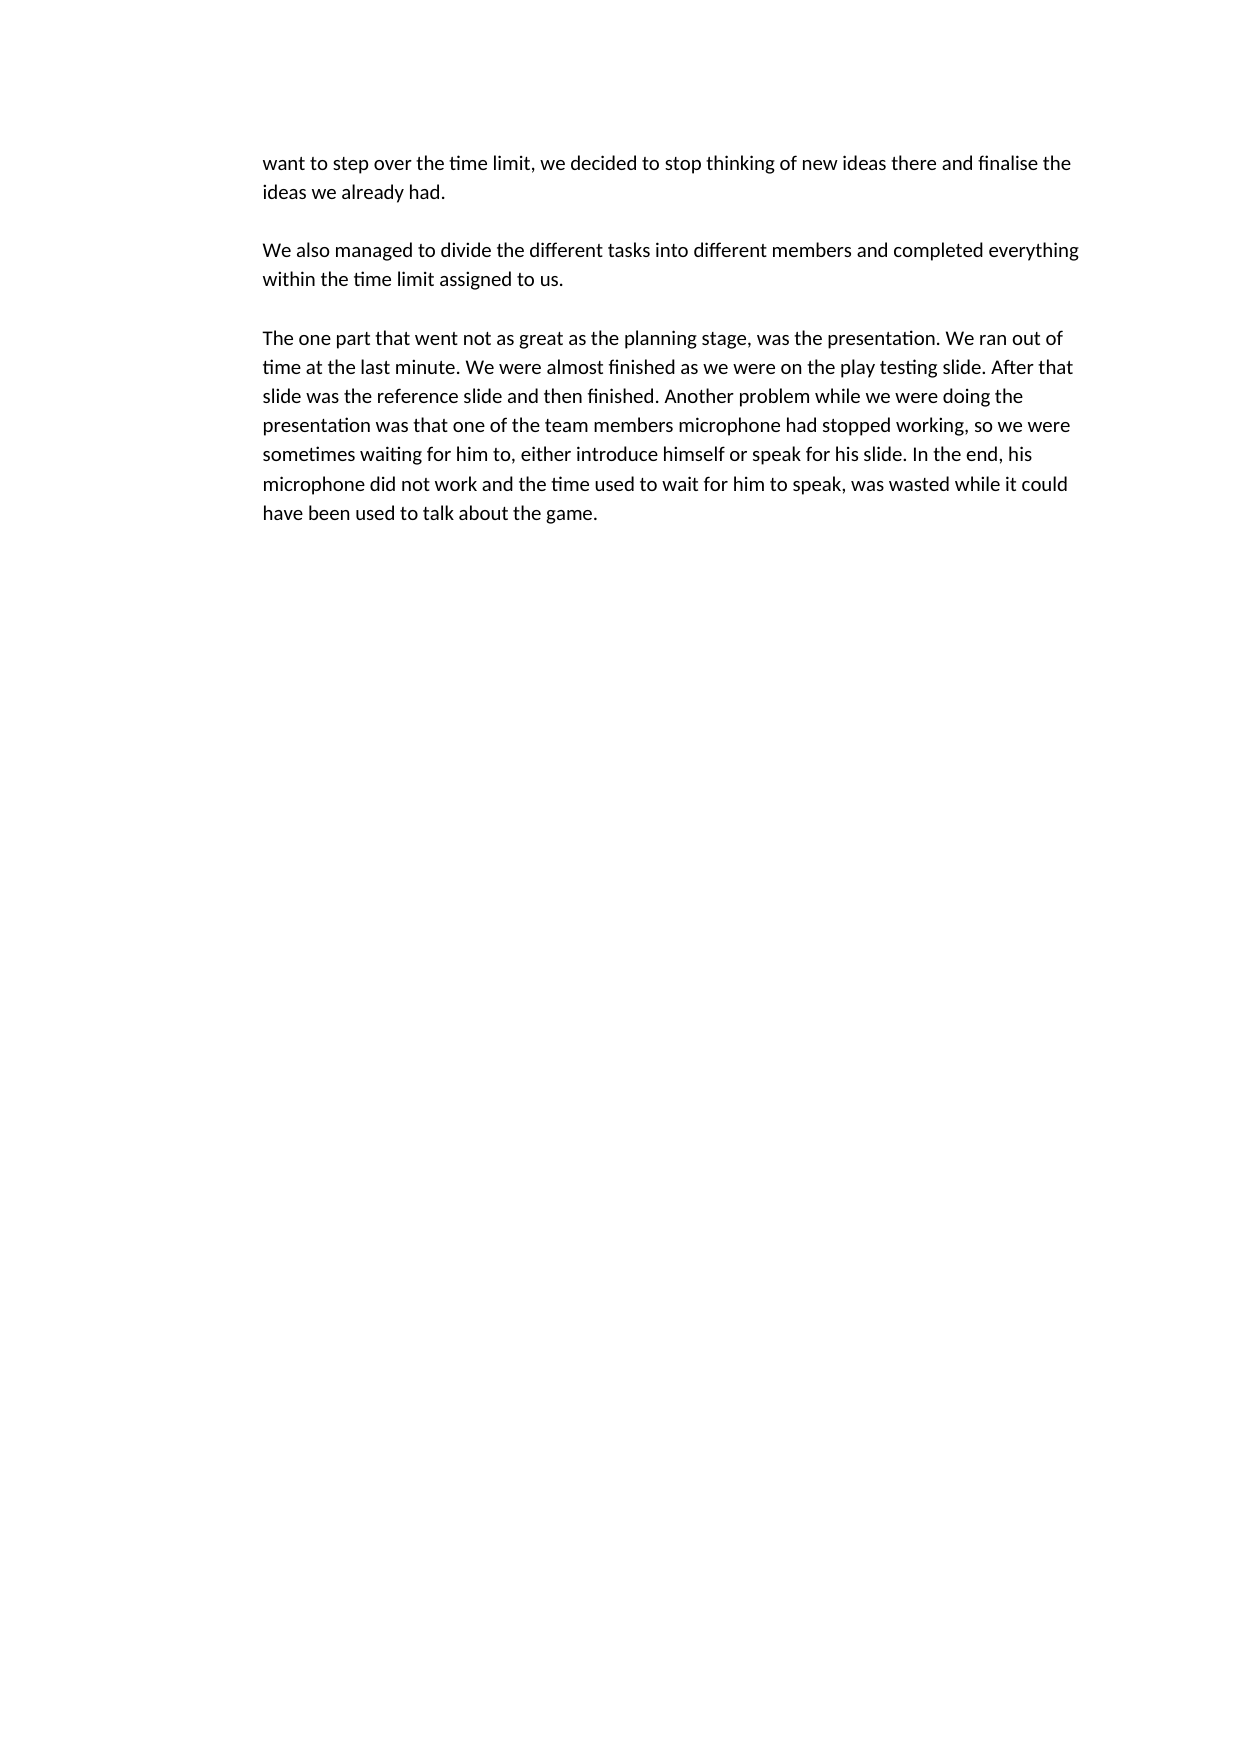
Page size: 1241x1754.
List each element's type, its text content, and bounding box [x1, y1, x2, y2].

list The one part that went not as great as the planning stage, was the presentation. We ran out of time at the last minute. We were almost finished as we were on the play testing slide. After that slide was the reference slide and then finished. Another problem while we were doing the presentation was that one of the team members microphone had stopped working, so we were sometimes waiting for him to, either introduce himself or speak for his slide. In the end, his microphone did not work and the time used to wait for him to speak, was wasted while it could have been used to talk about the game. [262, 325, 1090, 525]
list We also managed to divide the different tasks into different members and completed everything within the time limit assigned to us. [262, 237, 1090, 292]
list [262, 150, 1090, 204]
